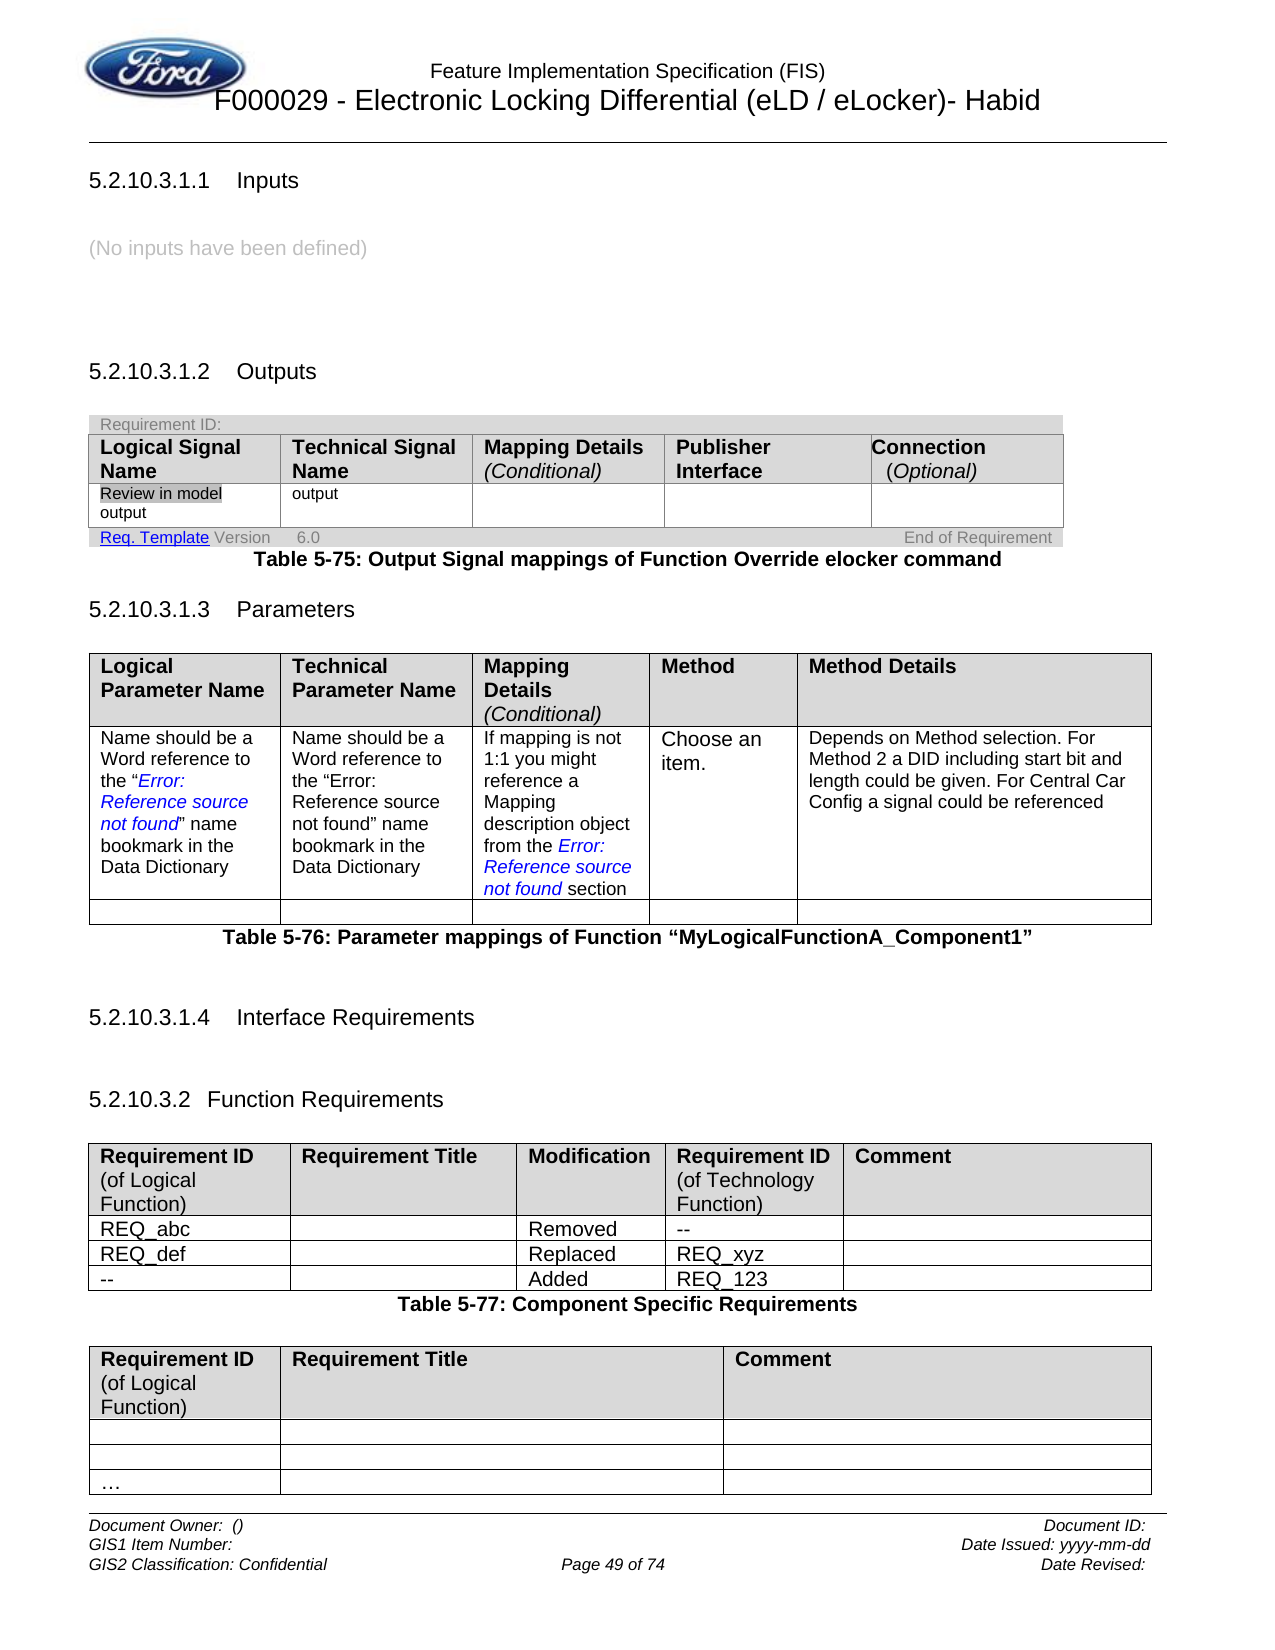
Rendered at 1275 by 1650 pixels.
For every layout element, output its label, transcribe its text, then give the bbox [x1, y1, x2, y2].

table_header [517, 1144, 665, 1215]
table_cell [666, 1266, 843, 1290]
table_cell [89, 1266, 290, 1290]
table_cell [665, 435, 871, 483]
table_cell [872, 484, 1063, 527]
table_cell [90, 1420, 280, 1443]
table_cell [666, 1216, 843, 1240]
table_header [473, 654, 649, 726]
subtitle Function Requirements [89, 1086, 1167, 1112]
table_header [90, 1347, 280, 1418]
subtitle Interface Requirements [89, 1004, 1167, 1031]
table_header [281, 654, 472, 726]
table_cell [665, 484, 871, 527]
subtitle Outputs [89, 358, 1167, 384]
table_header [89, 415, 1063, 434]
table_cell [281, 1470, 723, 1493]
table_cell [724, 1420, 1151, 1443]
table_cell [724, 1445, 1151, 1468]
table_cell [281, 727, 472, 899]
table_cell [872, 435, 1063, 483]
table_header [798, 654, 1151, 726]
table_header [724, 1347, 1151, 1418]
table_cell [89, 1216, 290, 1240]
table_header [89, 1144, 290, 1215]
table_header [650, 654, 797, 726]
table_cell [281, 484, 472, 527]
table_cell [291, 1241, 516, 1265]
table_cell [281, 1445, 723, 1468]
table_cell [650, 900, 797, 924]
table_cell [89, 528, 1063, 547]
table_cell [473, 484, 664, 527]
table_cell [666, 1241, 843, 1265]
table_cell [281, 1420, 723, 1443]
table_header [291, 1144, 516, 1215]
subtitle Parameters [89, 596, 1167, 622]
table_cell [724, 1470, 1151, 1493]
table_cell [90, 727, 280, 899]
picture [65, 18, 266, 119]
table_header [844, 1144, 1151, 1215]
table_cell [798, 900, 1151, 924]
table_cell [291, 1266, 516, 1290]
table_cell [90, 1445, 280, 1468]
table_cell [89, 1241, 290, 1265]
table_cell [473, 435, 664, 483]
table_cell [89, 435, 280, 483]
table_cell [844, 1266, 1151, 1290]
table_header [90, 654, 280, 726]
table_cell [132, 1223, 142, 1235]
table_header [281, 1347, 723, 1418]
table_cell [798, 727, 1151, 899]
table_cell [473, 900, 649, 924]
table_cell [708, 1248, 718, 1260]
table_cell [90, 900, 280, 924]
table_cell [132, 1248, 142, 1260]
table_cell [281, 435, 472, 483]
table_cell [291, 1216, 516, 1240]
text (No inputs have been defined) [89, 236, 1167, 260]
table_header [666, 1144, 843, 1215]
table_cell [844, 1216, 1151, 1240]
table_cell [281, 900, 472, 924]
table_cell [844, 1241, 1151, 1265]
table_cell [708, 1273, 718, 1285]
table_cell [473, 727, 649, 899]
subtitle Inputs [89, 167, 1167, 193]
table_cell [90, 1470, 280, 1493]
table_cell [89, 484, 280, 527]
